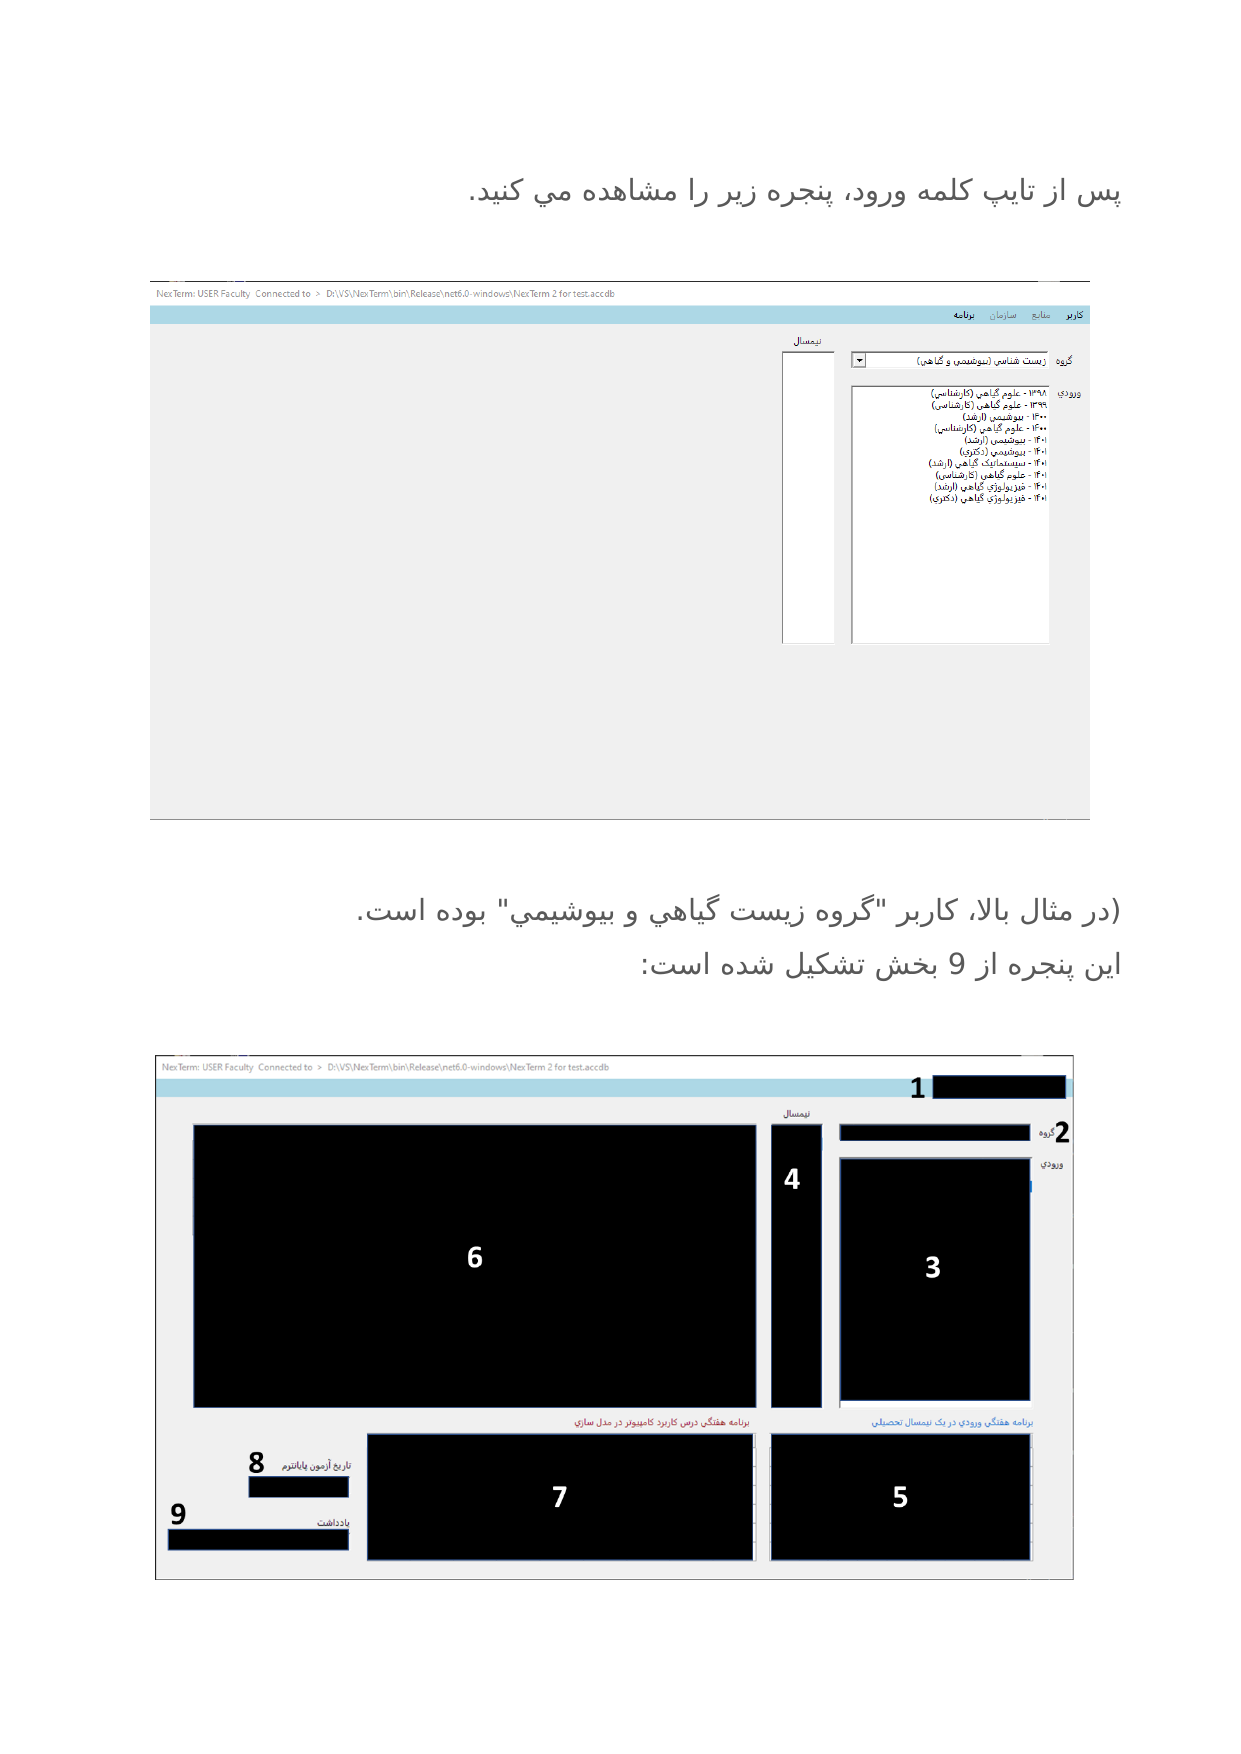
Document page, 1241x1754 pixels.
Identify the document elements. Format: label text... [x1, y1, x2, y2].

picture [150, 281, 1090, 820]
text اين پنجره از 9 بخش تشکيل شده است: [118, 947, 1122, 981]
text پس از تايپ کلمه ورود، پنجره زير را مشاهده مي کنيد. [118, 173, 1122, 207]
picture [150, 1055, 1090, 1580]
text (در مثال بالا، کاربر "گروه زيست گياهي و بيوشيمي" بوده است. [118, 894, 1122, 928]
